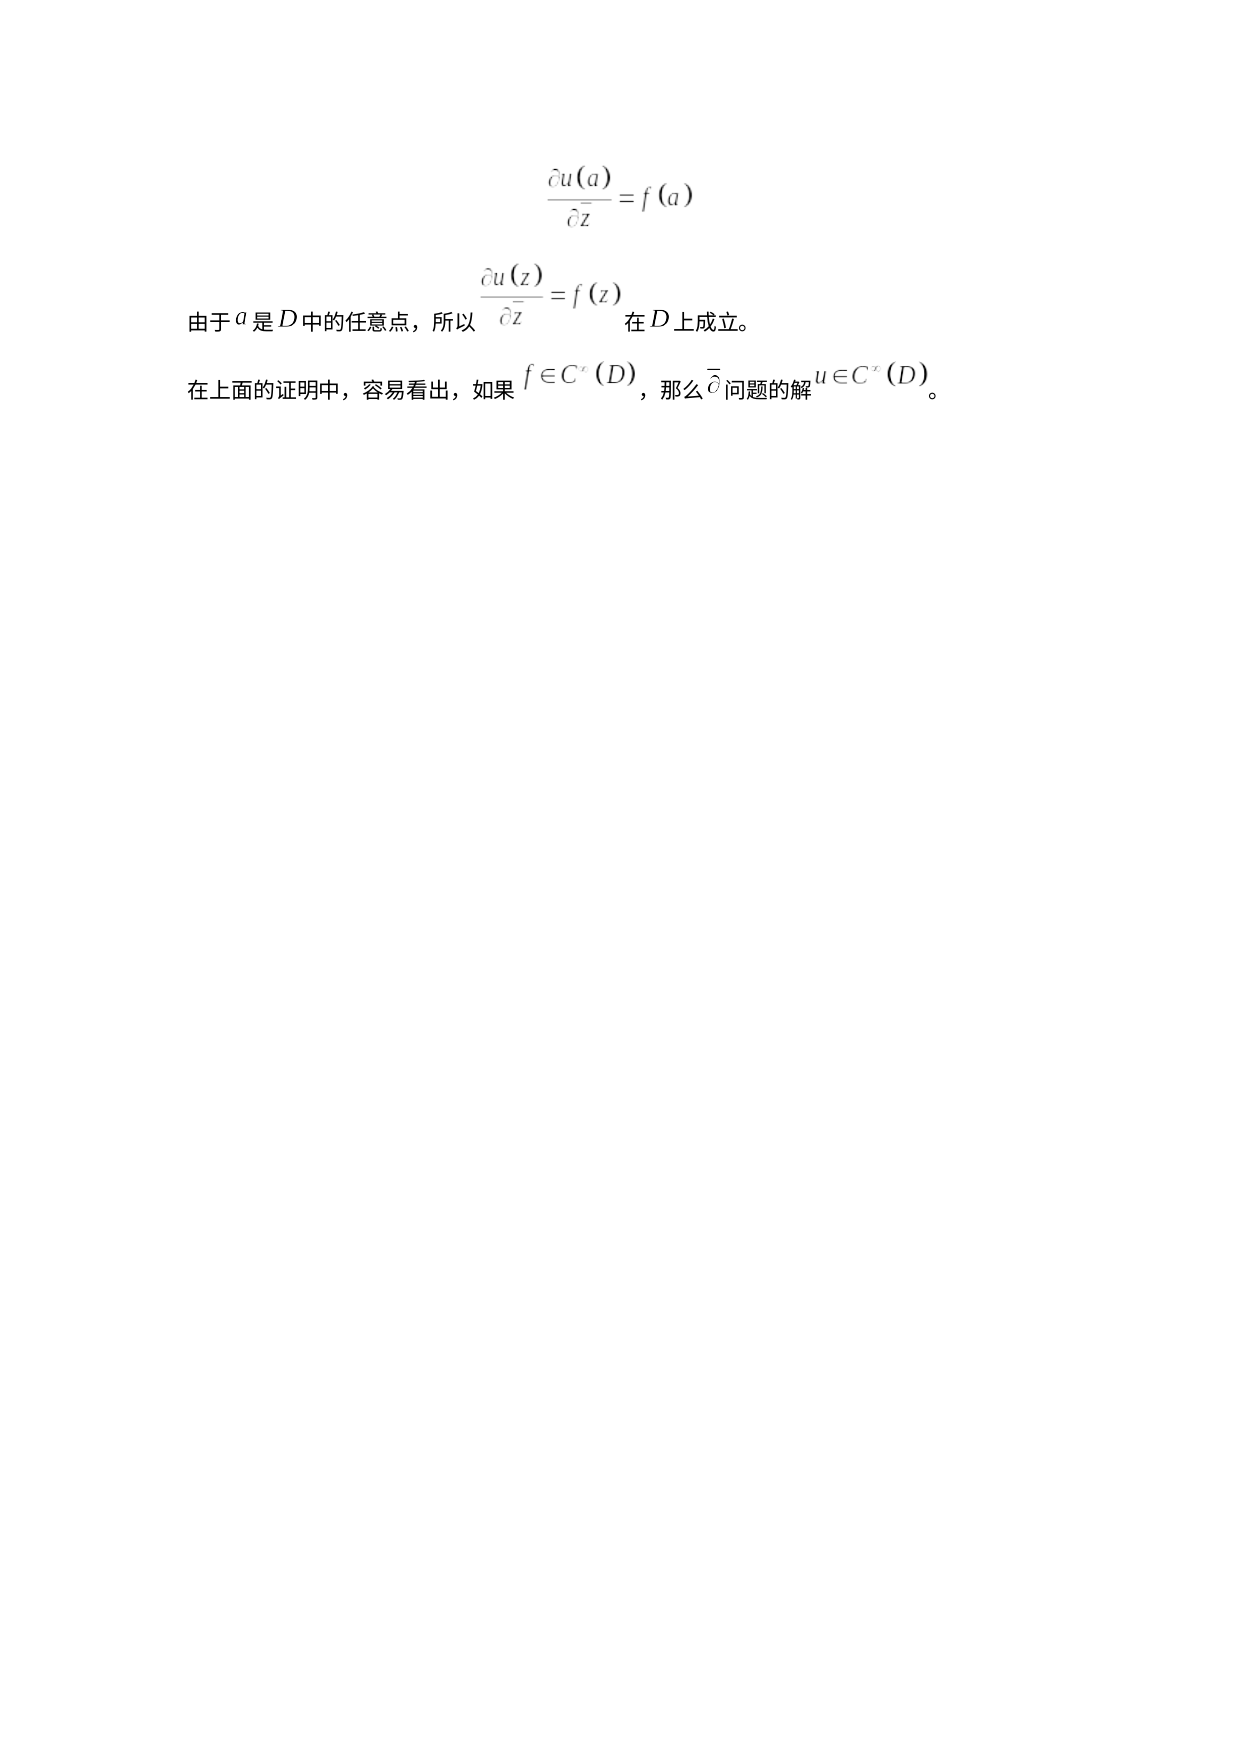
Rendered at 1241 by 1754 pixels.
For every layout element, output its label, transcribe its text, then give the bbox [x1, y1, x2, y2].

text 在上面的证明中，容易看出，如果，那么问题的解。 [187, 357, 1053, 422]
text 由于是中的任意点，所以在上成立。 [187, 259, 1053, 357]
